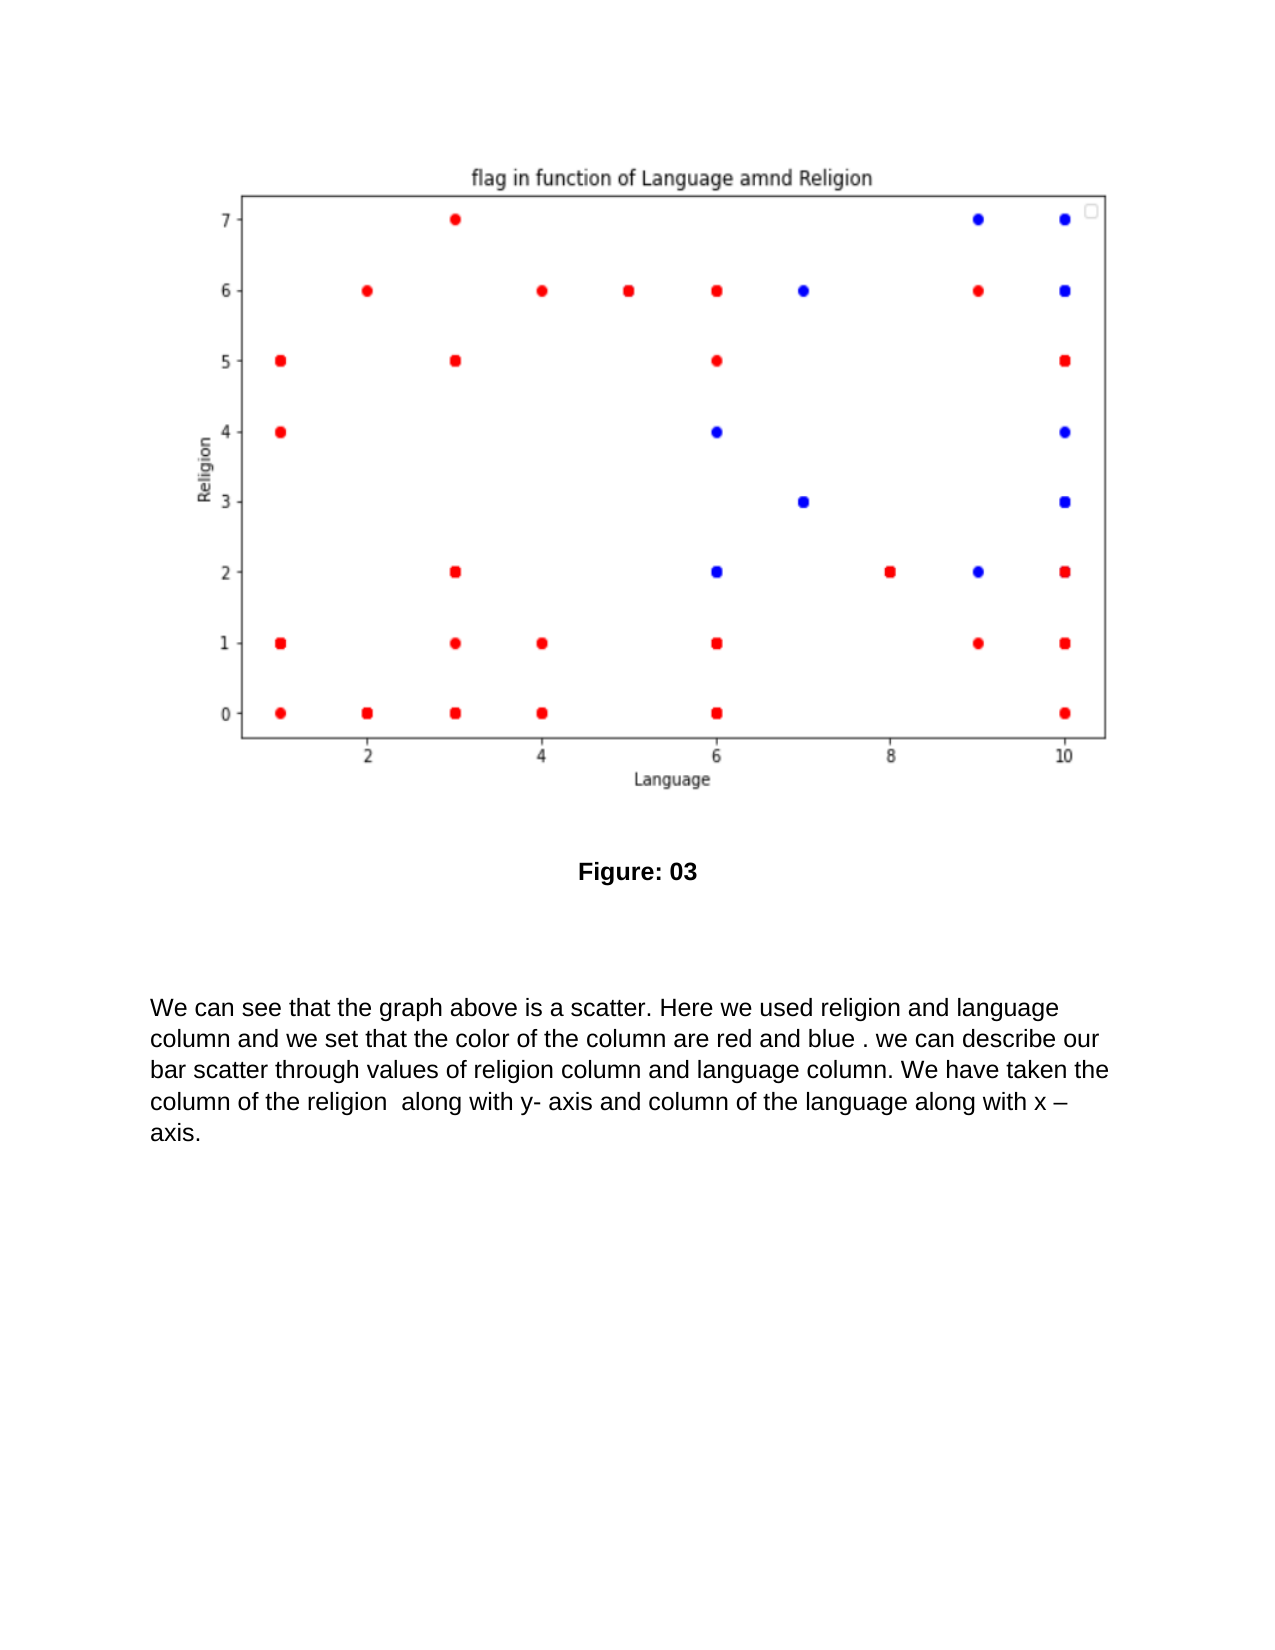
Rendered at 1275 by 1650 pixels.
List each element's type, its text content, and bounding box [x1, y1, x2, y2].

subtitle Figure: 03 [447, 857, 828, 885]
picture [150, 156, 1146, 814]
text We can see that the graph above is a scatter. Here we used religion and language column and we set that the color of the column are red and blue . we can describe our bar scatter through values of religion column and language column. We have taken the column of the religion along with y- axis and column of the language along with x – axis. [150, 993, 1123, 1146]
